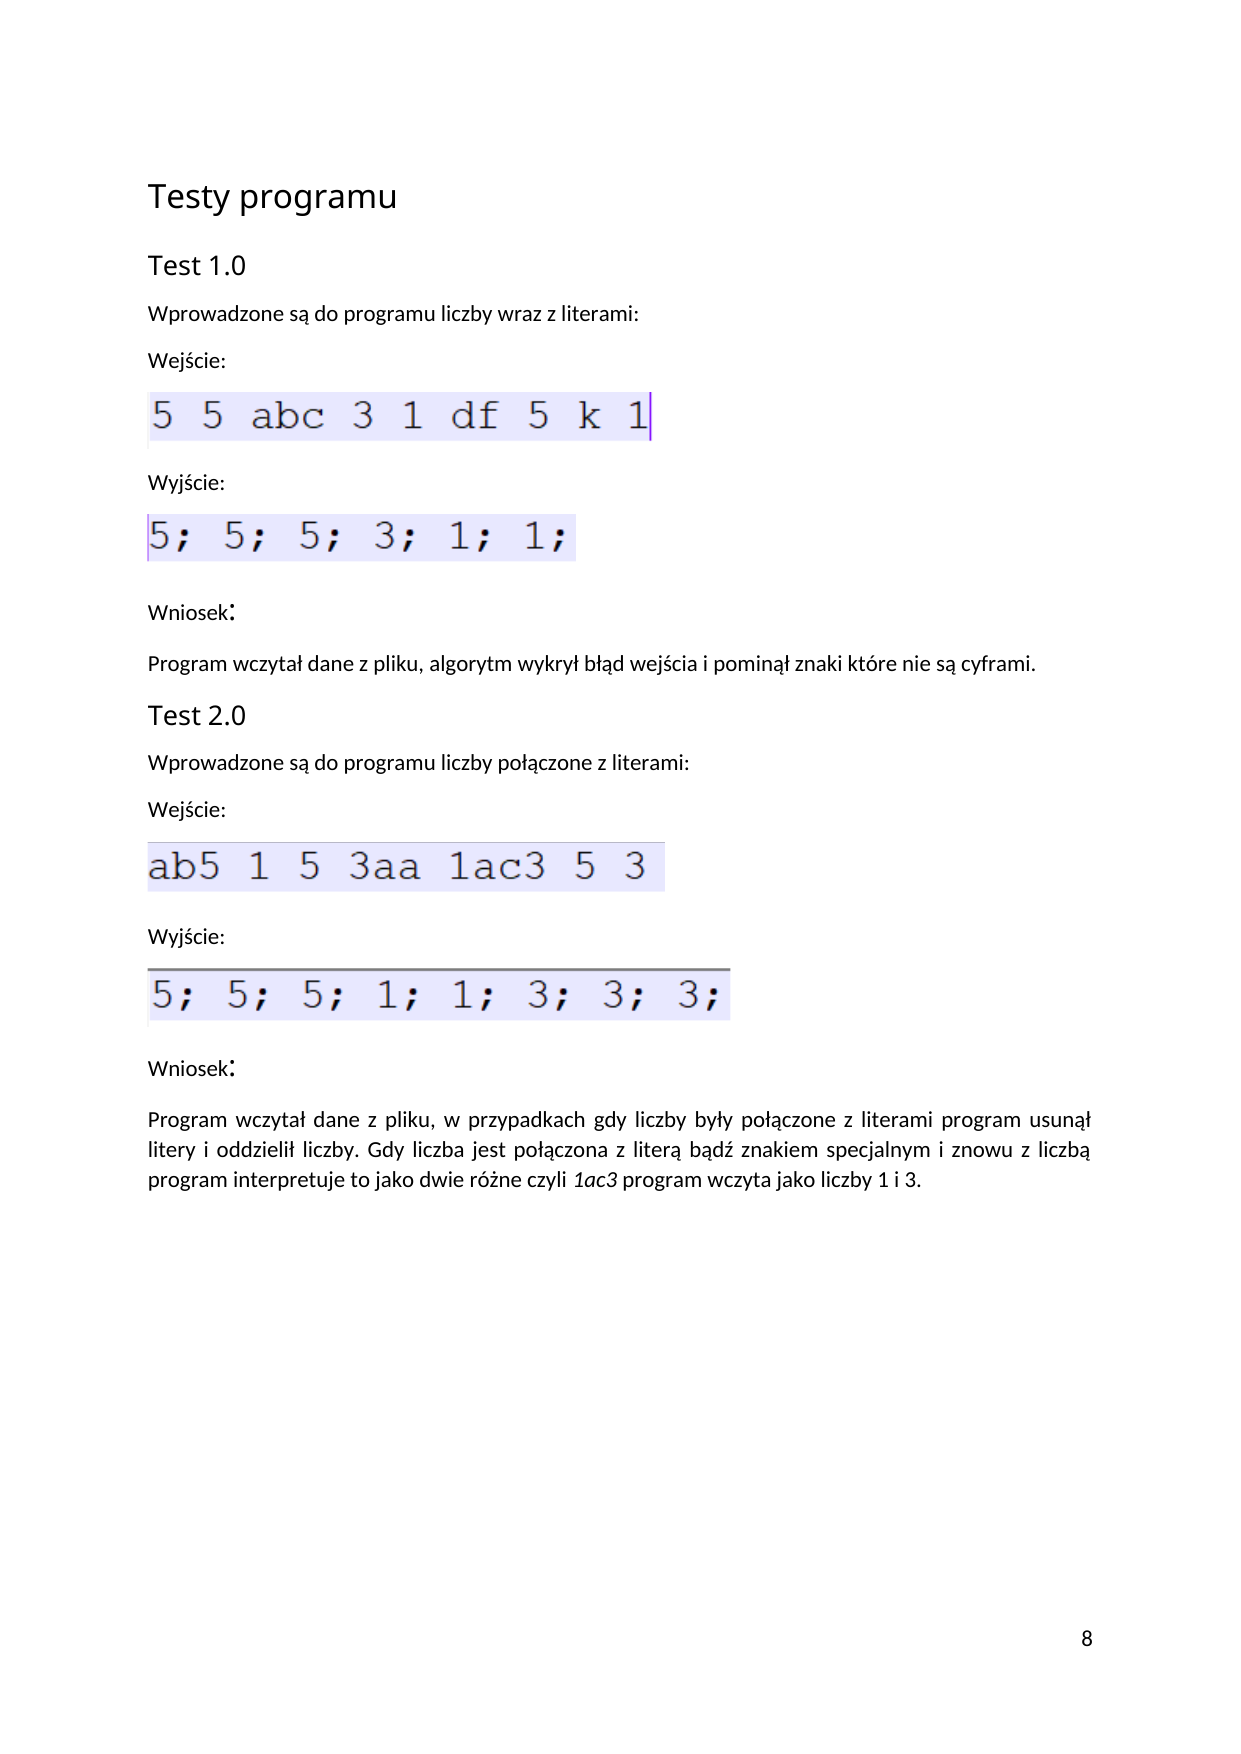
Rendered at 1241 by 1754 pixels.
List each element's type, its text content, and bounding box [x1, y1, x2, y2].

text Program wczytał dane z pliku, w przypadkach gdy liczby były połączone z literami program usunął litery i oddzielił liczby. Gdy liczba jest połączona z literą bądź znakiem specjalnym i znowu z liczbą program interpretuje to jako dwie różne czyli 1ac3 program wczyta jako liczby 1 i 3. [148, 1105, 1093, 1193]
text Wejście: [148, 346, 1093, 374]
text Wprowadzone są do programu liczby wraz z literami: [148, 299, 1093, 327]
text Program wczytał dane z pliku, algorytm wykrył błąd wejścia i pominął znaki które nie są cyframi. [148, 649, 1093, 677]
picture [147, 968, 731, 1027]
picture [147, 842, 665, 903]
text Wyjście: [148, 468, 1093, 496]
subtitle Test 1.0 [148, 247, 1093, 283]
text Wyjście: [148, 922, 1093, 950]
subtitle Test 2.0 [148, 696, 1093, 733]
text Wniosek: [148, 1045, 1093, 1085]
text Wniosek: [148, 590, 1093, 629]
picture [147, 514, 576, 571]
text Wprowadzone są do programu liczby połączone z literami: [148, 748, 1093, 776]
text Wejście: [148, 795, 1093, 823]
picture [147, 392, 653, 449]
subtitle Testy programu [148, 173, 1093, 218]
